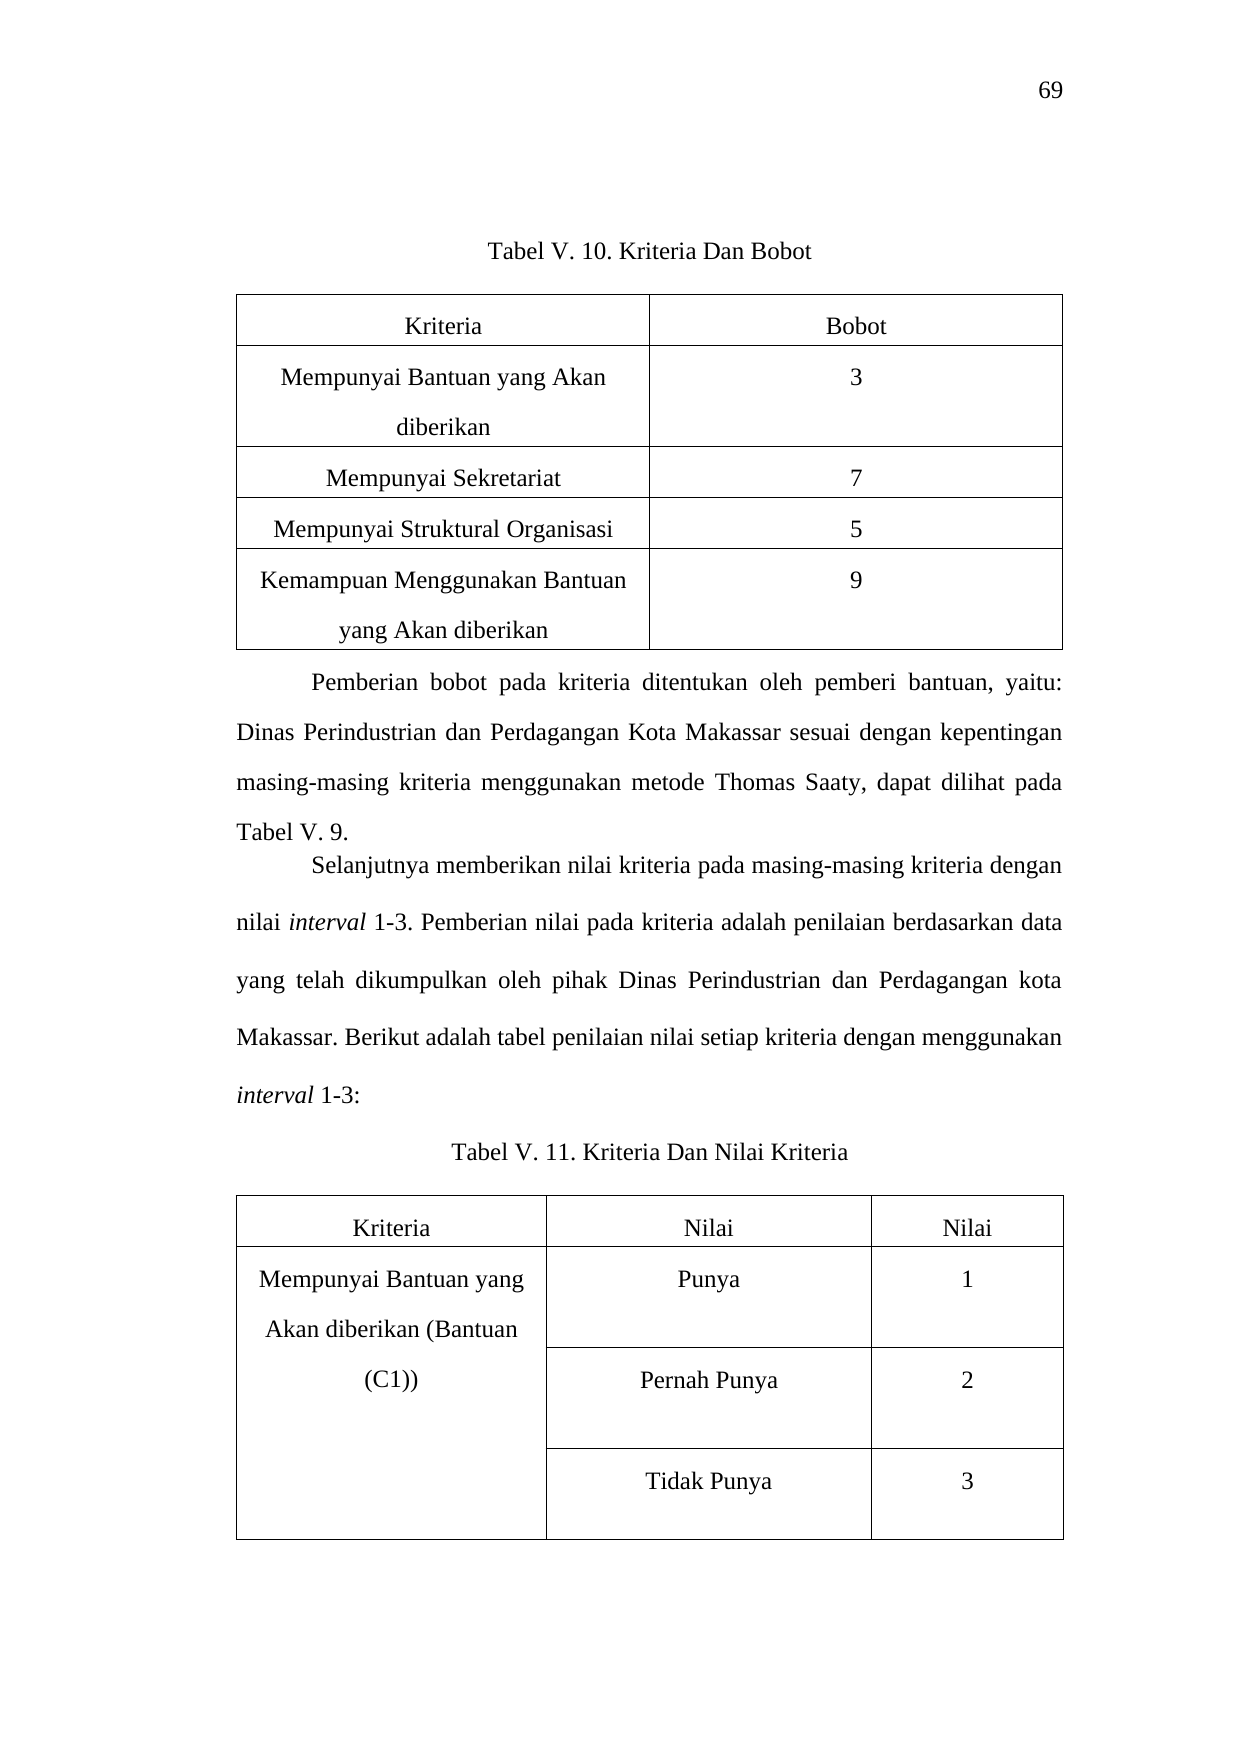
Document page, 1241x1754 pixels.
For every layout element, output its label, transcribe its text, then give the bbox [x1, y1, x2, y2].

table_cell 3 [872, 1449, 1063, 1538]
table_cell 5 [650, 498, 1062, 548]
table_header Kriteria [237, 295, 649, 345]
table_header Kriteria [237, 1196, 546, 1246]
table_header Nilai [872, 1196, 1063, 1246]
subtitle Tabel V. 10. Kriteria Dan Bobot [236, 236, 1063, 265]
table_cell Pernah Punya [547, 1348, 871, 1448]
table_cell 1 [872, 1247, 1063, 1347]
table_cell Kemampuan Menggunakan Bantuan yang Akan diberikan [237, 549, 649, 649]
table_cell Tidak Punya [547, 1449, 871, 1538]
table_cell Mempunyai Struktural Organisasi [237, 498, 649, 548]
table_cell Mempunyai Bantuan yang Akan diberikan [237, 346, 649, 446]
table_header Bobot [650, 295, 1062, 345]
subtitle Tabel V. 11. Kriteria Dan Nilai Kriteria [236, 1137, 1063, 1166]
table_cell 3 [650, 346, 1062, 446]
table_cell Mempunyai Sekretariat [237, 447, 649, 497]
table_cell Punya [547, 1247, 871, 1347]
table_cell 2 [872, 1348, 1063, 1448]
table_header Nilai [547, 1196, 871, 1246]
text Pemberian bobot pada kriteria ditentukan oleh pemberi bantuan, yaitu: Dinas Perindustrian dan Perdagangan Kota Makassar sesuai dengan kepentingan masing-masing kriteria menggunakan metode Thomas Saaty, dapat dilihat pada Tabel V. 9. [236, 650, 1063, 850]
table_cell 9 [650, 549, 1062, 649]
table_cell Mempunyai Bantuan yang Akan diberikan (Bantuan (C1)) [237, 1247, 546, 1538]
subtitle Selanjutnya memberikan nilai kriteria pada masing-masing kriteria dengan nilai interval 1-3. Pemberian nilai pada kriteria adalah penilaian berdasarkan data yang telah dikumpulkan oleh pihak Dinas Perindustrian dan Perdagangan kota Makassar. Berikut adalah tabel penilaian nilai setiap kriteria dengan menggunakan interval 1-3: [236, 850, 1063, 1109]
table_cell 7 [650, 447, 1062, 497]
